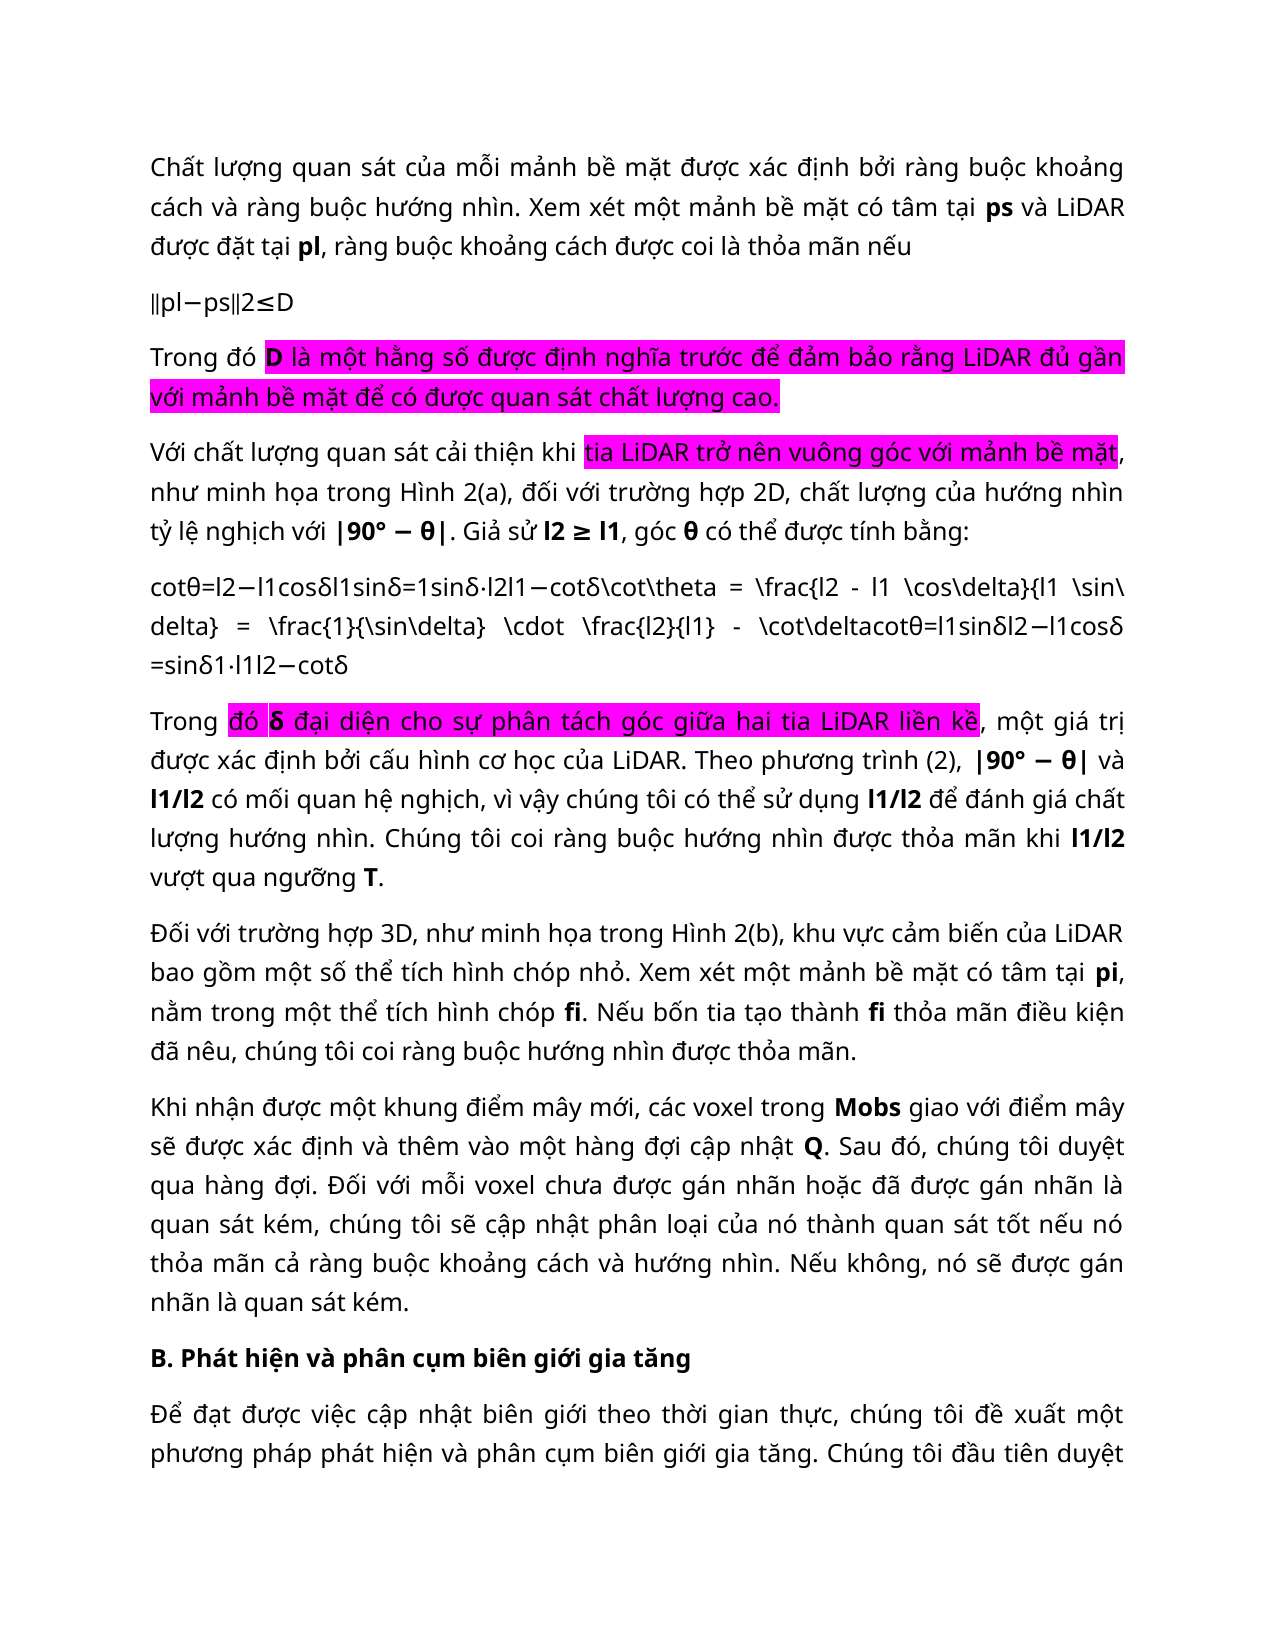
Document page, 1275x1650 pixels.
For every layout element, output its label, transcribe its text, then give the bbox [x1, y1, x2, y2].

text Khi nhận được một khung điểm mây mới, các voxel trong Mobs giao với điểm mây sẽ được xác định và thêm vào một hàng đợi cập nhật Q. Sau đó, chúng tôi duyệt qua hàng đợi. Đối với mỗi voxel chưa được gán nhãn hoặc đã được gán nhãn là quan sát kém, chúng tôi sẽ cập nhật phân loại của nó thành quan sát tốt nếu nó thỏa mãn cả ràng buộc khoảng cách và hướng nhìn. Nếu không, nó sẽ được gán nhãn là quan sát kém. [150, 1089, 1125, 1319]
text Với chất lượng quan sát cải thiện khi tia LiDAR trở nên vuông góc với mảnh bề mặt, như minh họa trong Hình 2(a), đối với trường hợp 2D, chất lượng của hướng nhìn tỷ lệ nghịch với |90° − θ|. Giả sử l2 ≥ l1, góc θ có thể được tính bằng: [150, 435, 1125, 547]
text B. Phát hiện và phân cụm biên giới gia tăng [150, 1341, 1125, 1375]
text Đối với trường hợp 3D, như minh họa trong Hình 2(b), khu vực cảm biến của LiDAR bao gồm một số thể tích hình chóp nhỏ. Xem xét một mảnh bề mặt có tâm tại pi, nằm trong một thể tích hình chóp fi. Nếu bốn tia tạo thành fi thỏa mãn điều kiện đã nêu, chúng tôi coi ràng buộc hướng nhìn được thỏa mãn. [150, 916, 1125, 1067]
text Trong đó D là một hằng số được định nghĩa trước để đảm bảo rằng LiDAR đủ gần với mảnh bề mặt để có được quan sát chất lượng cao. [150, 340, 1125, 413]
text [150, 1397, 1125, 1470]
text cot⁡θ=l2−l1cos⁡δl1sin⁡δ=1sin⁡δ⋅l2l1−cot⁡δ\cot\theta = \frac{l2 - l1 \cos\delta}{l1 \sin\delta} = \frac{1}{\sin\delta} \cdot \frac{l2}{l1} - \cot\deltacotθ=l1sinδl2−l1cosδ​=sinδ1​⋅l1l2​−cotδ [150, 569, 1125, 682]
text ∥pl−ps∥2≤D [150, 284, 1125, 318]
text Trong đó δ đại diện cho sự phân tách góc giữa hai tia LiDAR liền kề, một giá trị được xác định bởi cấu hình cơ học của LiDAR. Theo phương trình (2), |90° − θ| và l1/l2 có mối quan hệ nghịch, vì vậy chúng tôi có thể sử dụng l1/l2 để đánh giá chất lượng hướng nhìn. Chúng tôi coi ràng buộc hướng nhìn được thỏa mãn khi l1/l2 vượt qua ngưỡng T. [150, 703, 1125, 894]
text Chất lượng quan sát của mỗi mảnh bề mặt được xác định bởi ràng buộc khoảng cách và ràng buộc hướng nhìn. Xem xét một mảnh bề mặt có tâm tại ps và LiDAR được đặt tại pl, ràng buộc khoảng cách được coi là thỏa mãn nếu [150, 150, 1125, 262]
